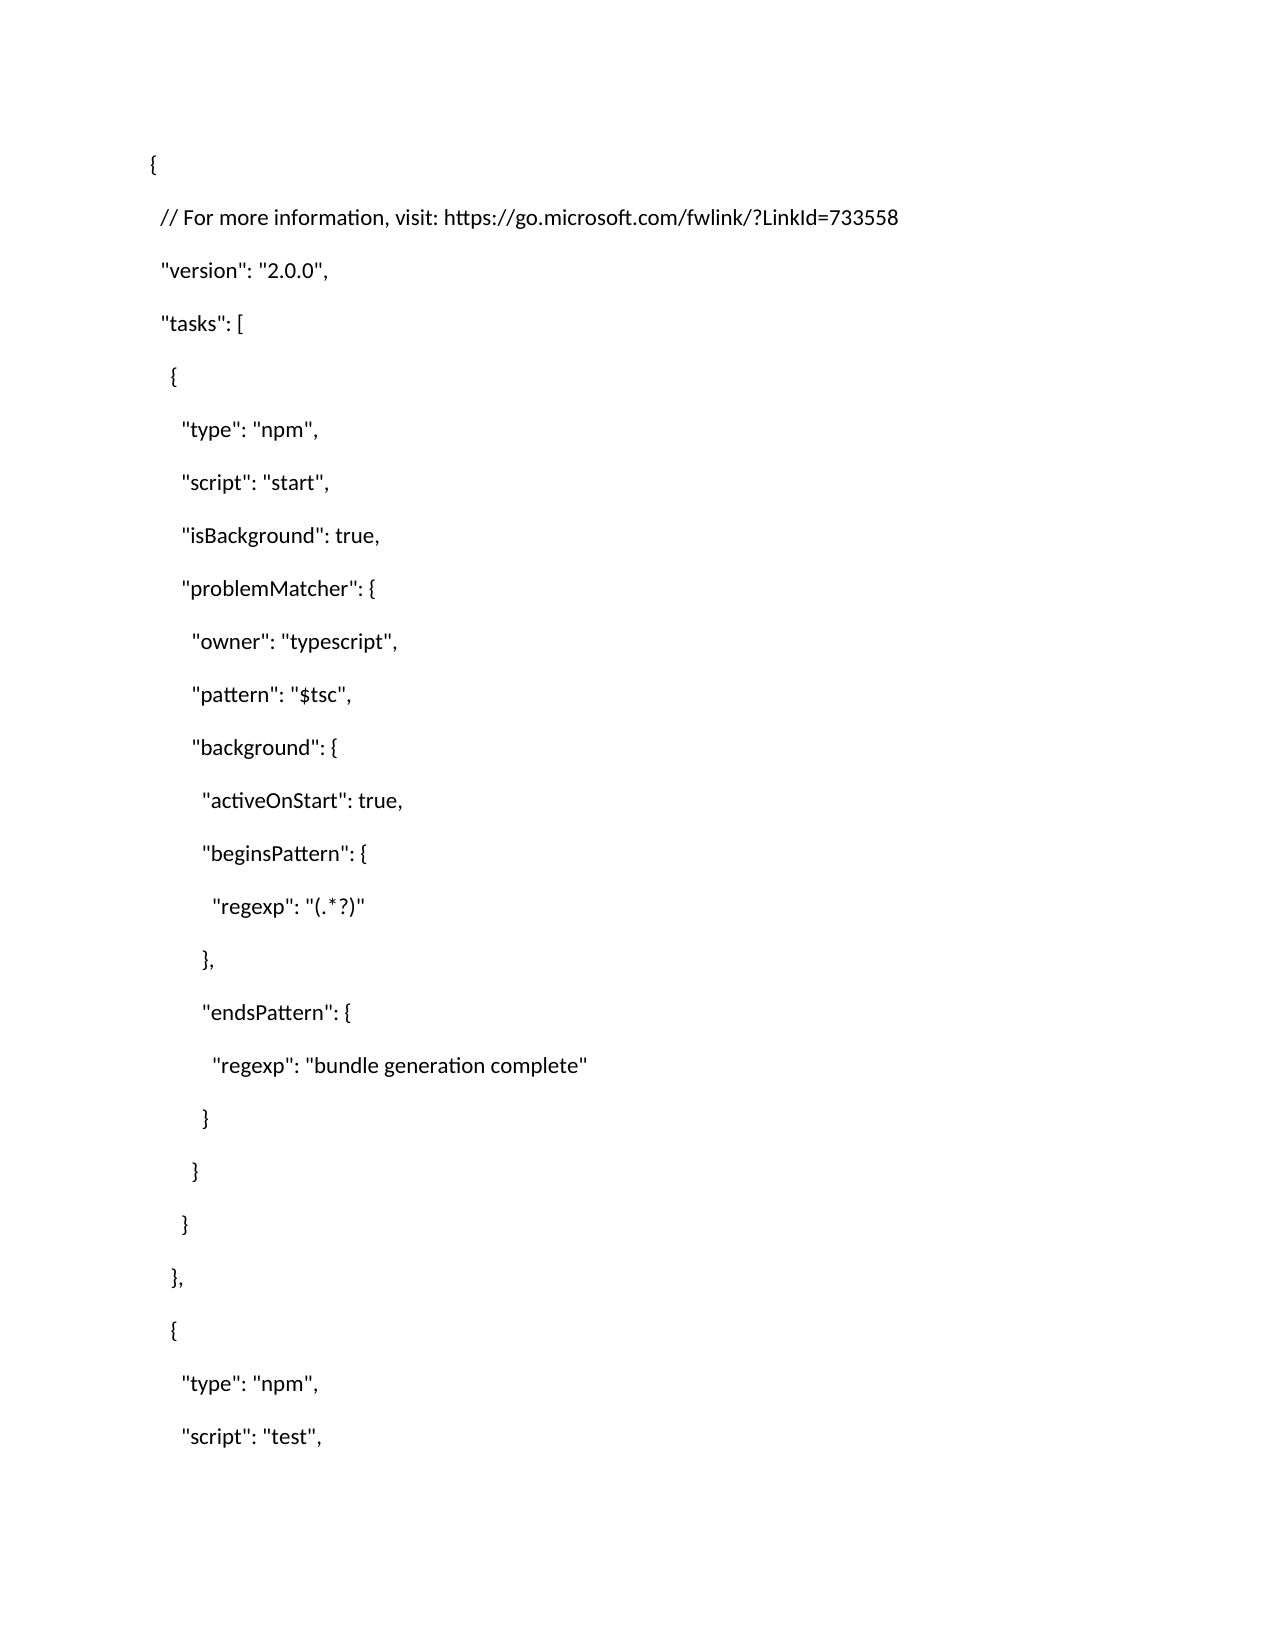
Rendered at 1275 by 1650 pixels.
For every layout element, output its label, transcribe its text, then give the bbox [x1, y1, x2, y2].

text "type": "npm", [150, 415, 1125, 443]
text "script": "test", [150, 1422, 1125, 1451]
text "script": "start", [150, 468, 1125, 496]
text "regexp": "bundle generation complete" [150, 1051, 1125, 1079]
text "type": "npm", [150, 1369, 1125, 1397]
text "background": { [150, 733, 1125, 761]
text } [150, 1104, 1125, 1132]
text "isBackground": true, [150, 521, 1125, 549]
text "owner": "typescript", [150, 627, 1125, 655]
text { [150, 362, 1125, 390]
text "pattern": "$tsc", [150, 680, 1125, 708]
text } [150, 1210, 1125, 1238]
text { [150, 150, 1125, 178]
text "regexp": "(.*?)" [150, 892, 1125, 920]
text "problemMatcher": { [150, 574, 1125, 602]
text // For more information, visit: https://go.microsoft.com/fwlink/?LinkId=733558 [150, 203, 1125, 231]
text } [150, 1157, 1125, 1185]
text "version": "2.0.0", [150, 256, 1125, 284]
text }, [150, 945, 1125, 973]
text { [150, 1316, 1125, 1344]
text "endsPattern": { [150, 998, 1125, 1026]
text }, [150, 1263, 1125, 1291]
text "beginsPattern": { [150, 839, 1125, 867]
text "tasks": [ [150, 309, 1125, 337]
text "activeOnStart": true, [150, 786, 1125, 814]
